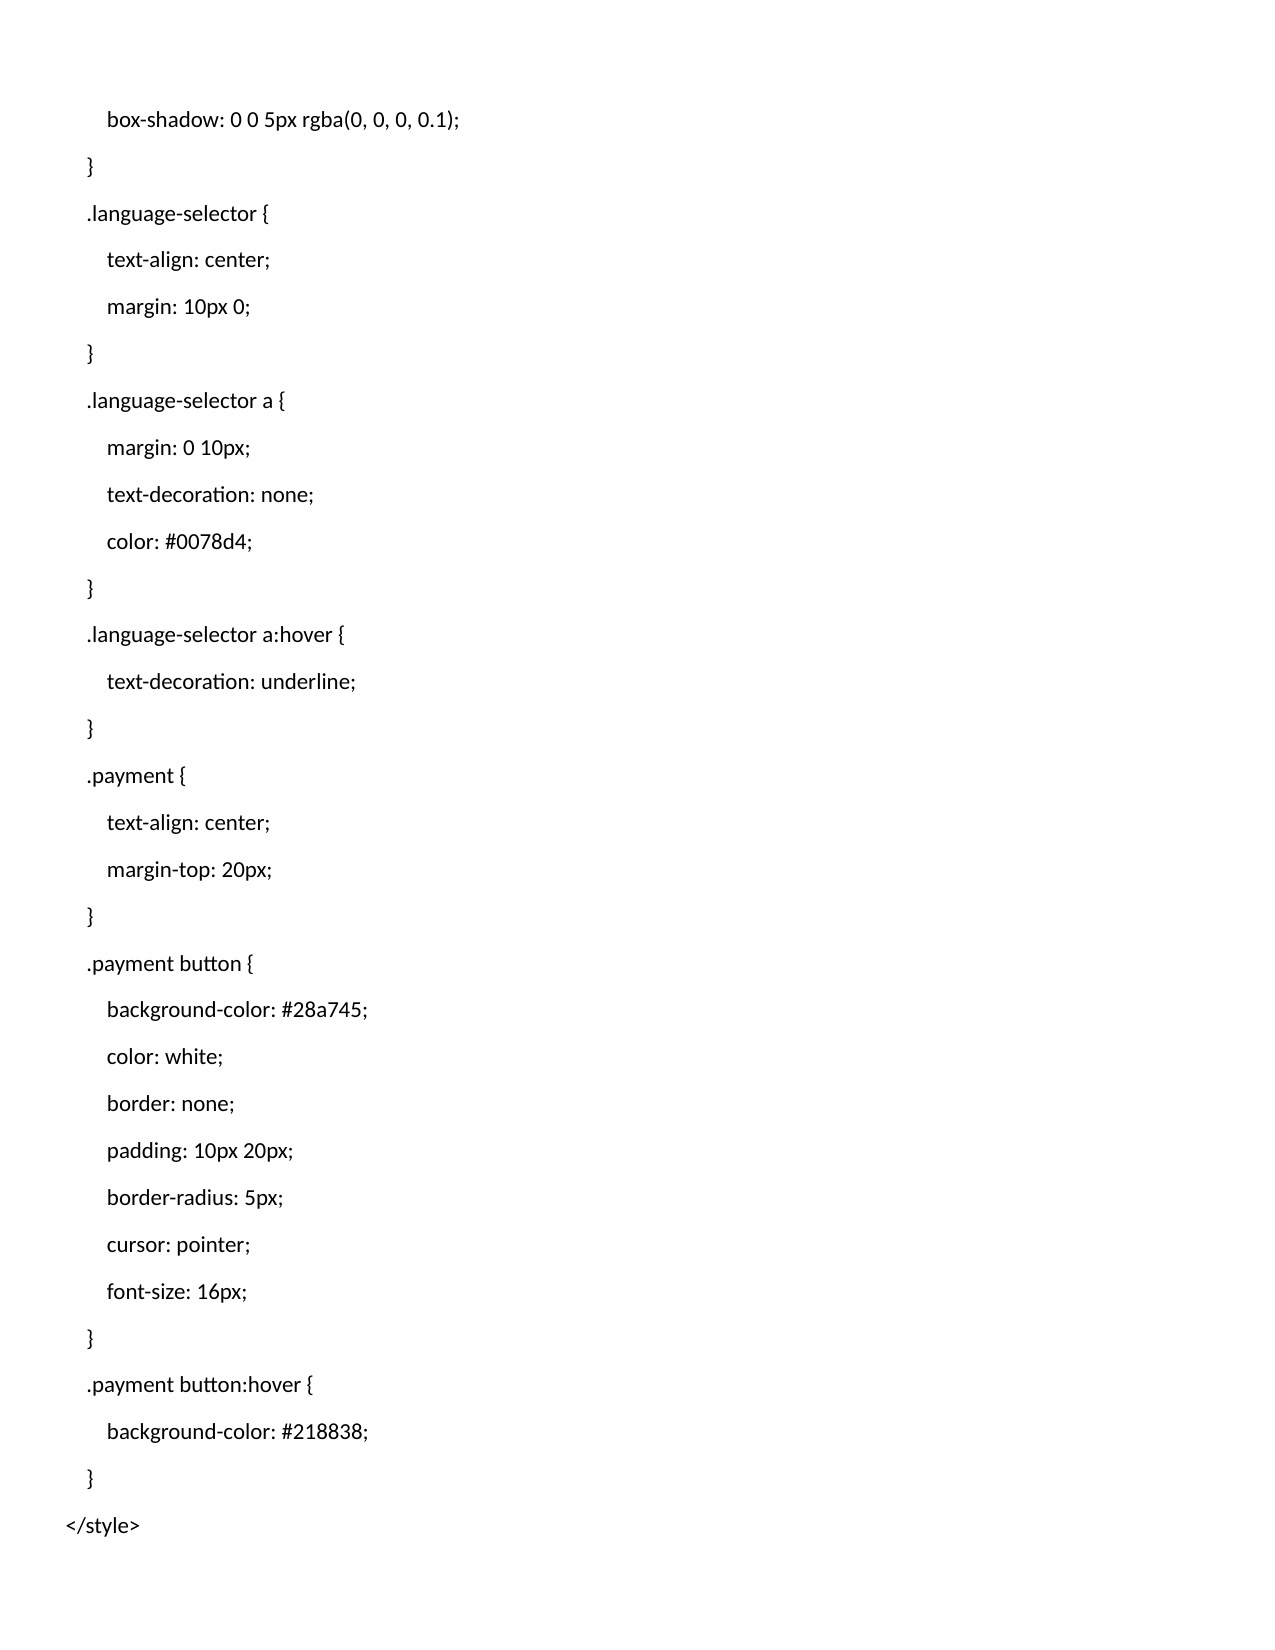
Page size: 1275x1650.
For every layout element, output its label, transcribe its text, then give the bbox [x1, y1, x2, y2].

text .payment button { [45, 949, 1230, 977]
text box-shadow: 0 0 5px rgba(0, 0, 0, 0.1); [45, 105, 1230, 133]
text .language-selector a { [45, 386, 1230, 414]
text background-color: #218838; [45, 1417, 1230, 1446]
text } [45, 1324, 1230, 1352]
text color: #0078d4; [45, 527, 1230, 555]
text } [45, 902, 1230, 930]
text cursor: pointer; [45, 1230, 1230, 1258]
text padding: 10px 20px; [45, 1136, 1230, 1164]
text } [45, 1464, 1230, 1492]
text .payment { [45, 761, 1230, 789]
text margin: 10px 0; [45, 292, 1230, 321]
text text-align: center; [45, 246, 1230, 274]
text .payment button:hover { [45, 1371, 1230, 1399]
text font-size: 16px; [45, 1277, 1230, 1305]
text </style> [45, 1511, 1230, 1539]
text border-radius: 5px; [45, 1183, 1230, 1211]
text } [45, 152, 1230, 180]
text margin-top: 20px; [45, 855, 1230, 883]
text text-align: center; [45, 808, 1230, 836]
text } [45, 339, 1230, 367]
text .language-selector a:hover { [45, 621, 1230, 649]
text } [45, 574, 1230, 602]
text border: none; [45, 1089, 1230, 1117]
text .language-selector { [45, 199, 1230, 227]
text margin: 0 10px; [45, 433, 1230, 461]
text background-color: #28a745; [45, 996, 1230, 1024]
text } [45, 714, 1230, 742]
text color: white; [45, 1042, 1230, 1071]
text text-decoration: none; [45, 480, 1230, 508]
text text-decoration: underline; [45, 667, 1230, 696]
